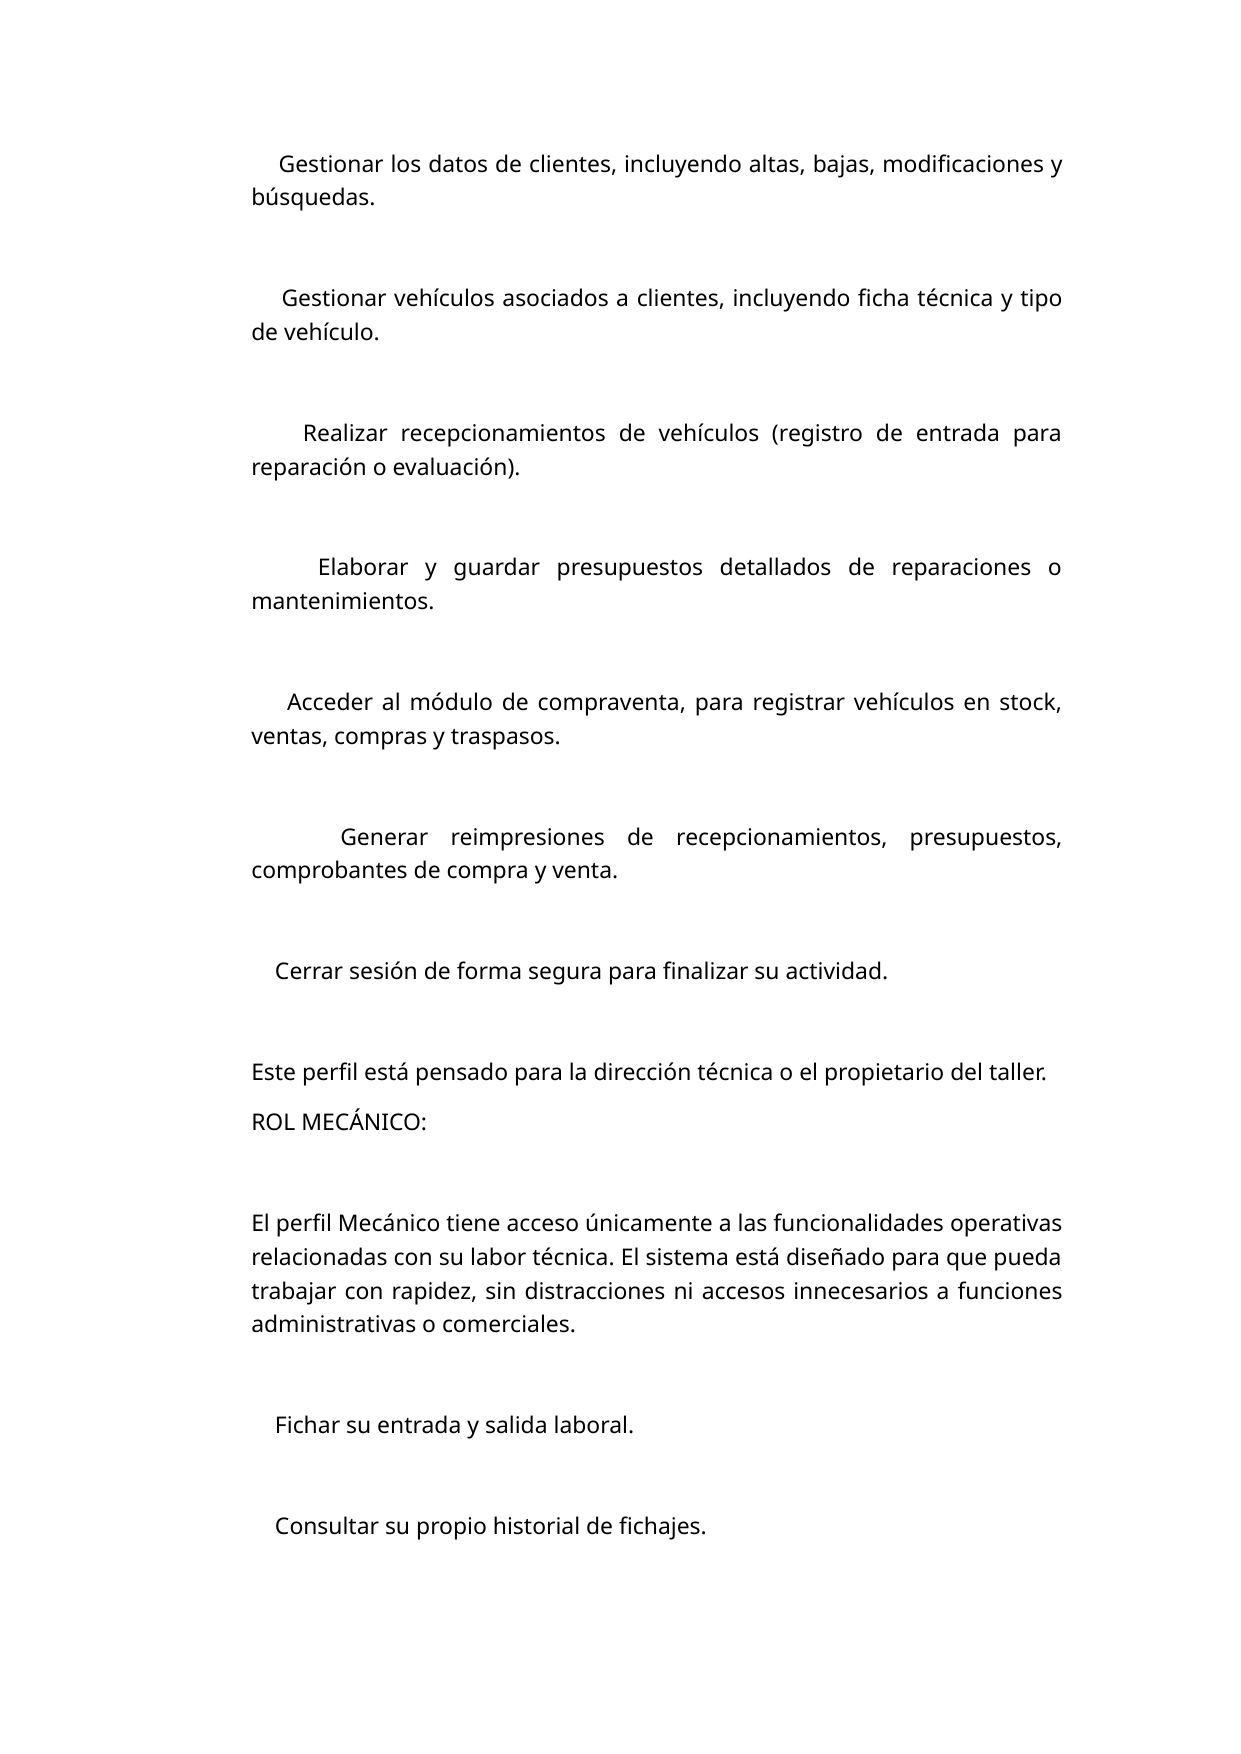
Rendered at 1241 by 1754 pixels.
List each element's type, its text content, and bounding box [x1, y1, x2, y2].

text Elaborar y guardar presupuestos detallados de reparaciones o mantenimientos. [251, 551, 1063, 616]
text Generar reimpresiones de recepcionamientos, presupuestos, comprobantes de compra y venta. [251, 821, 1063, 886]
text Este perfil está pensado para la dirección técnica o el propietario del taller. [251, 1056, 1063, 1087]
text Consultar su propio historial de fichajes. [251, 1510, 1063, 1541]
text Gestionar vehículos asociados a clientes, incluyendo ficha técnica y tipo de vehículo. [251, 282, 1063, 347]
text El perfil Mecánico tiene acceso únicamente a las funcionalidades operativas relacionadas con su labor técnica. El sistema está diseñado para que pueda trabajar con rapidez, sin distracciones ni accesos innecesarios a funciones administrativas o comerciales. [251, 1207, 1063, 1340]
text Cerrar sesión de forma segura para finalizar su actividad. [251, 955, 1063, 986]
text Realizar recepcionamientos de vehículos (registro de entrada para reparación o evaluación). [251, 417, 1063, 482]
text ROL MECÁNICO: [251, 1106, 1063, 1138]
text Fichar su entrada y salida laboral. [251, 1409, 1063, 1441]
text Gestionar los datos de clientes, incluyendo altas, bajas, modificaciones y búsquedas. [251, 148, 1063, 213]
text Acceder al módulo de compraventa, para registrar vehículos en stock, ventas, compras y traspasos. [251, 686, 1063, 751]
